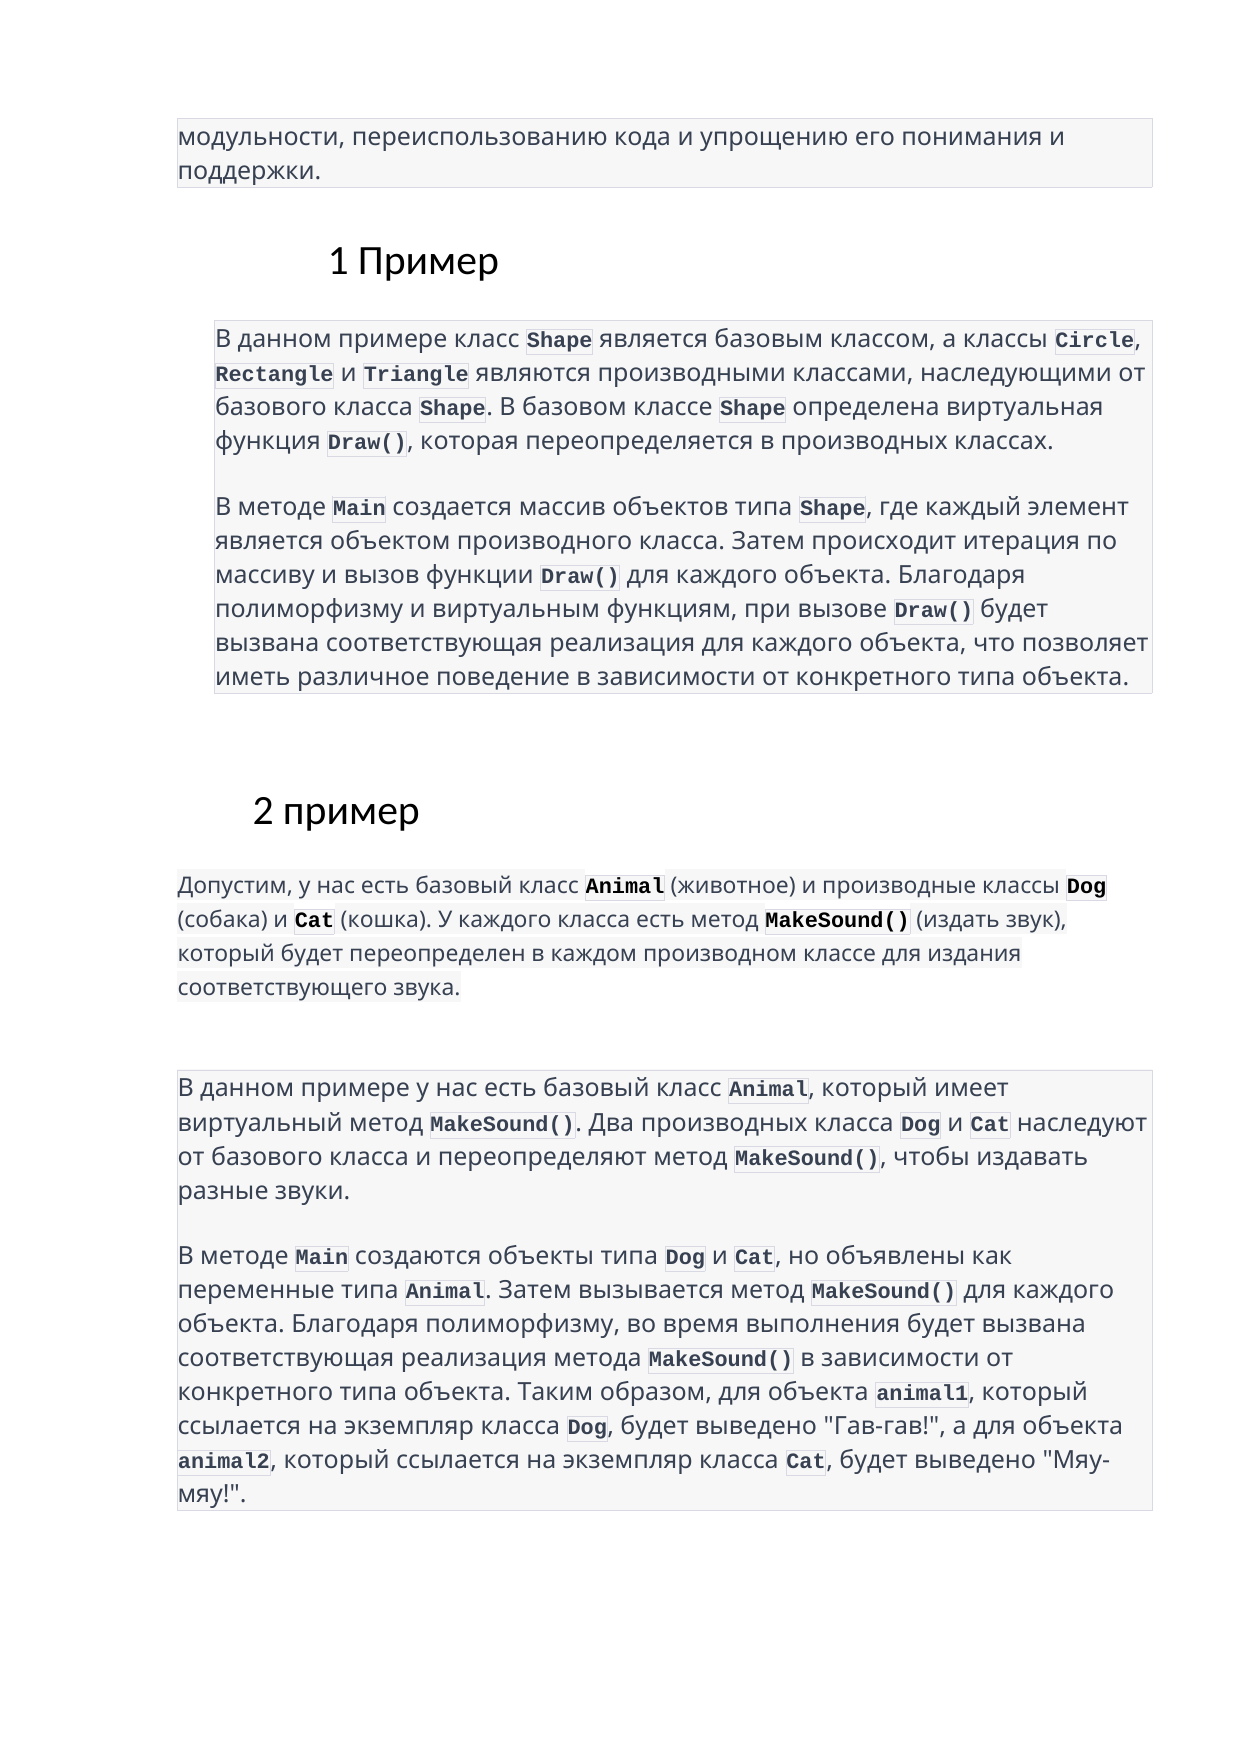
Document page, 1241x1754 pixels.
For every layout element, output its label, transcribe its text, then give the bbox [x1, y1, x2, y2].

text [178, 119, 1152, 187]
text В данном примере класс Shape является базовым классом, а классы Circle, Rectangle и Triangle являются производными классами, наследующими от базового класса Shape. В базовом классе Shape определена виртуальная функция Draw(), которая переопределяется в производных классах. [215, 321, 1152, 457]
list 2 пример [252, 784, 1152, 835]
list Допустим, у нас есть базовый класс Animal (животное) и производные классы Dog (собака) и Cat (кошка). У каждого класса есть метод MakeSound() (издать звук), который будет переопределен в каждом производном классе для издания соответствующего звука. [177, 869, 1152, 1002]
text В методе Main создаются объекты типа Dog и Cat, но объявлены как переменные типа Animal. Затем вызывается метод MakeSound() для каждого объекта. Благодаря полиморфизму, во время выполнения будет вызвана соответствующая реализация метода MakeSound() в зависимости от конкретного типа объекта. Таким образом, для объекта animal1, который ссылается на экземпляр класса Dog, будет выведено "Гав-гав!", а для объекта animal2, который ссылается на экземпляр класса Cat, будет выведено "Мяу-мяу!". [178, 1237, 1152, 1510]
text В данном примере у нас есть базовый класс Animal, который имеет виртуальный метод MakeSound(). Два производных класса Dog и Cat наследуют от базового класса и переопределяют метод MakeSound(), чтобы издавать разные звуки. [178, 1071, 1152, 1206]
text В методе Main создается массив объектов типа Shape, где каждый элемент является объектом производного класса. Затем происходит итерация по массиву и вызов функции Draw() для каждого объекта. Благодаря полиморфизму и виртуальным функциям, при вызове Draw() будет вызвана соответствующая реализация для каждого объекта, что позволяет иметь различное поведение в зависимости от конкретного типа объекта. [215, 488, 1152, 693]
list 1 Пример [327, 234, 1152, 285]
